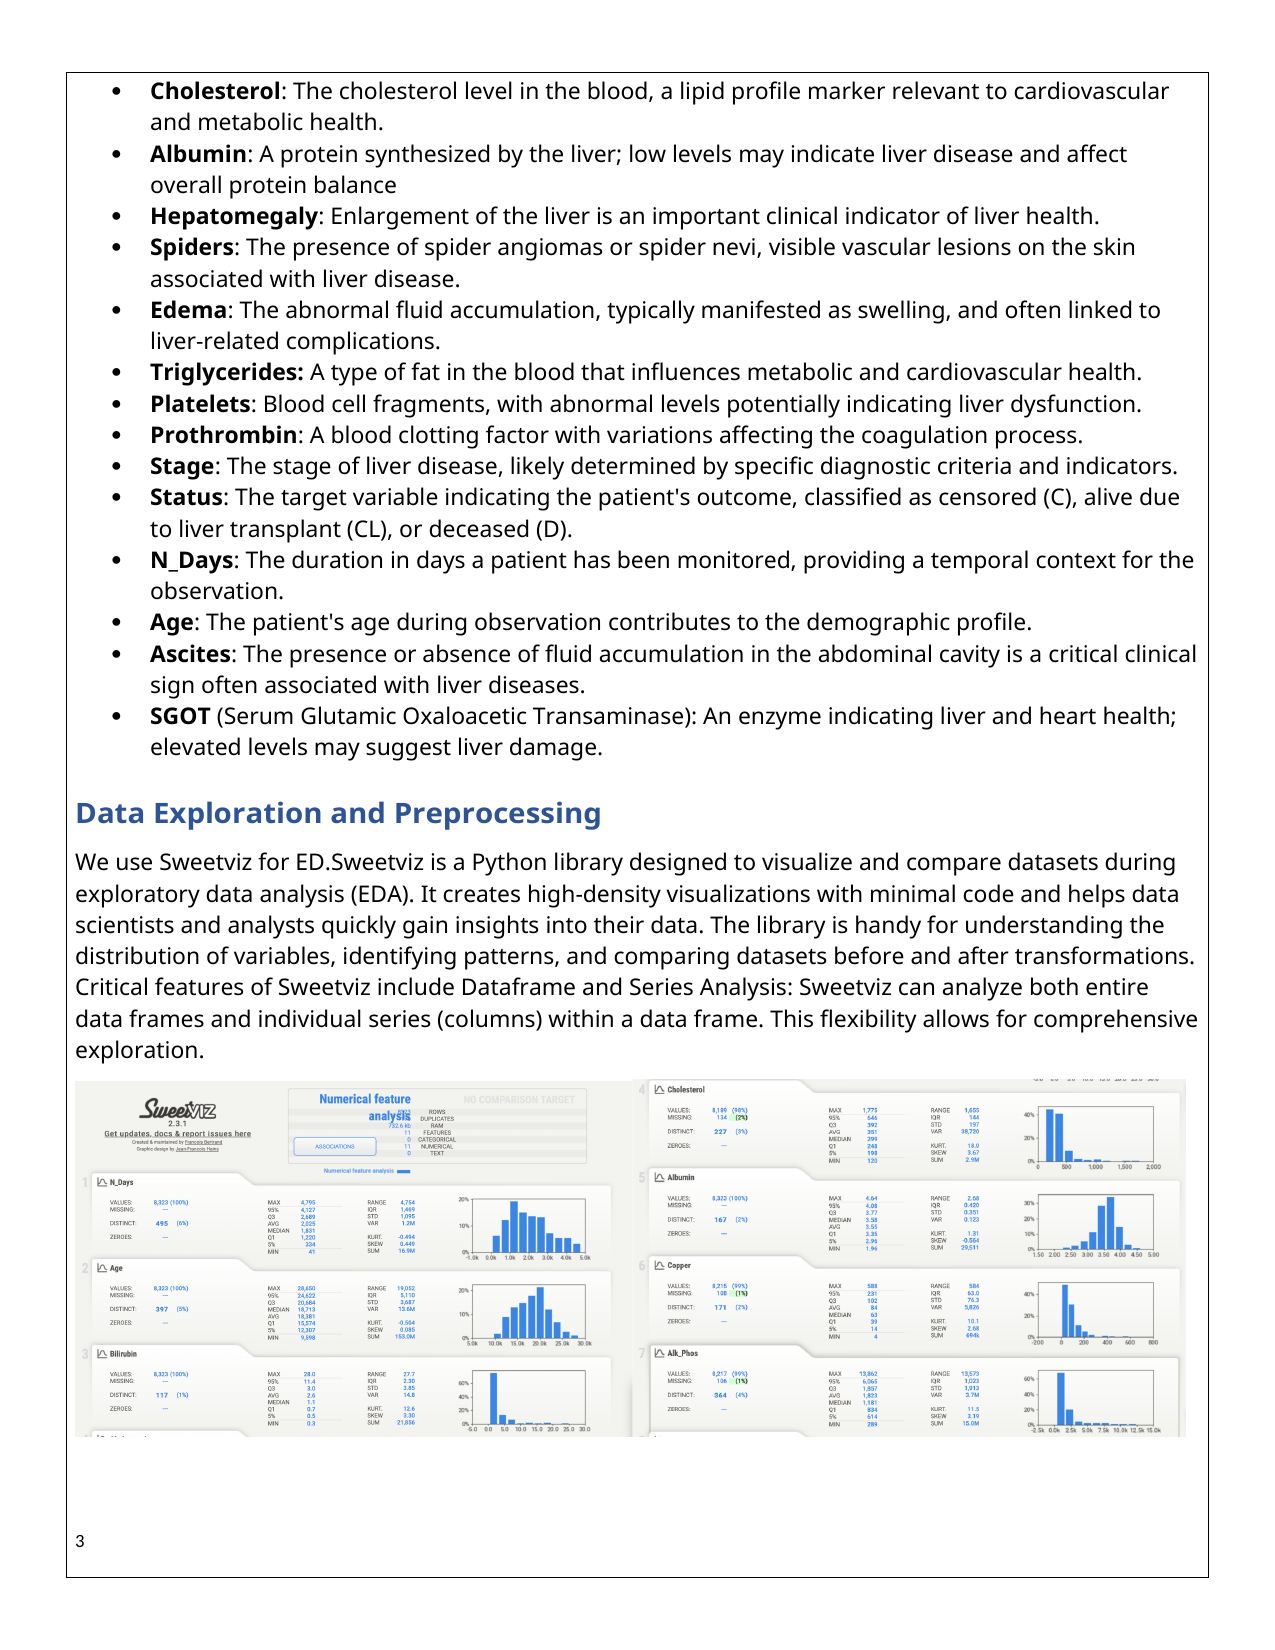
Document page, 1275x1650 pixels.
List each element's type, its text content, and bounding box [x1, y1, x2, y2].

list Age: The patient's age during observation contributes to the demographic profile. [112, 606, 1200, 637]
list Platelets: Blood cell fragments, with abnormal levels potentially indicating liver dysfunction. [112, 387, 1200, 419]
picture [75, 1079, 1186, 1437]
list Hepatomegaly: Enlargement of the liver is an important clinical indicator of liver health. [112, 200, 1200, 231]
list Spiders: The presence of spider angiomas or spider nevi, visible vascular lesions on the skin associated with liver disease. [112, 231, 1200, 294]
list Status: The target variable indicating the patient's outcome, classified as censored (C), alive due to liver transplant (CL), or deceased (D). [112, 481, 1200, 544]
text Data Exploration and Preprocessing [75, 794, 1200, 832]
list Edema: The abnormal fluid accumulation, typically manifested as swelling, and often linked to liver-related complications. [112, 294, 1200, 356]
list Ascites: The presence or absence of fluid accumulation in the abdominal cavity is a critical clinical sign often associated with liver diseases. [112, 637, 1200, 700]
list N_Days: The duration in days a patient has been monitored, providing a temporal context for the observation. [112, 544, 1200, 606]
text We use Sweetviz for ED.Sweetviz is a Python library designed to visualize and compare datasets during exploratory data analysis (EDA). It creates high-density visualizations with minimal code and helps data scientists and analysts quickly gain insights into their data. The library is handy for understanding the distribution of variables, identifying patterns, and comparing datasets before and after transformations. Critical features of Sweetviz include Dataframe and Series Analysis: Sweetviz can analyze both entire data frames and individual series (columns) within a data frame. This flexibility allows for comprehensive exploration. [75, 846, 1200, 1065]
list Triglycerides: A type of fat in the blood that influences metabolic and cardiovascular health. [112, 356, 1200, 387]
list SGOT (Serum Glutamic Oxaloacetic Transaminase): An enzyme indicating liver and heart health; elevated levels may suggest liver damage. [112, 700, 1200, 762]
list Stage: The stage of liver disease, likely determined by specific diagnostic criteria and indicators. [112, 450, 1200, 481]
list Cholesterol: The cholesterol level in the blood, a lipid profile marker relevant to cardiovascular and metabolic health. [112, 75, 1200, 137]
list Albumin: A protein synthesized by the liver; low levels may indicate liver disease and affect overall protein balance [112, 137, 1200, 200]
list Prothrombin: A blood clotting factor with variations affecting the coagulation process. [112, 419, 1200, 450]
